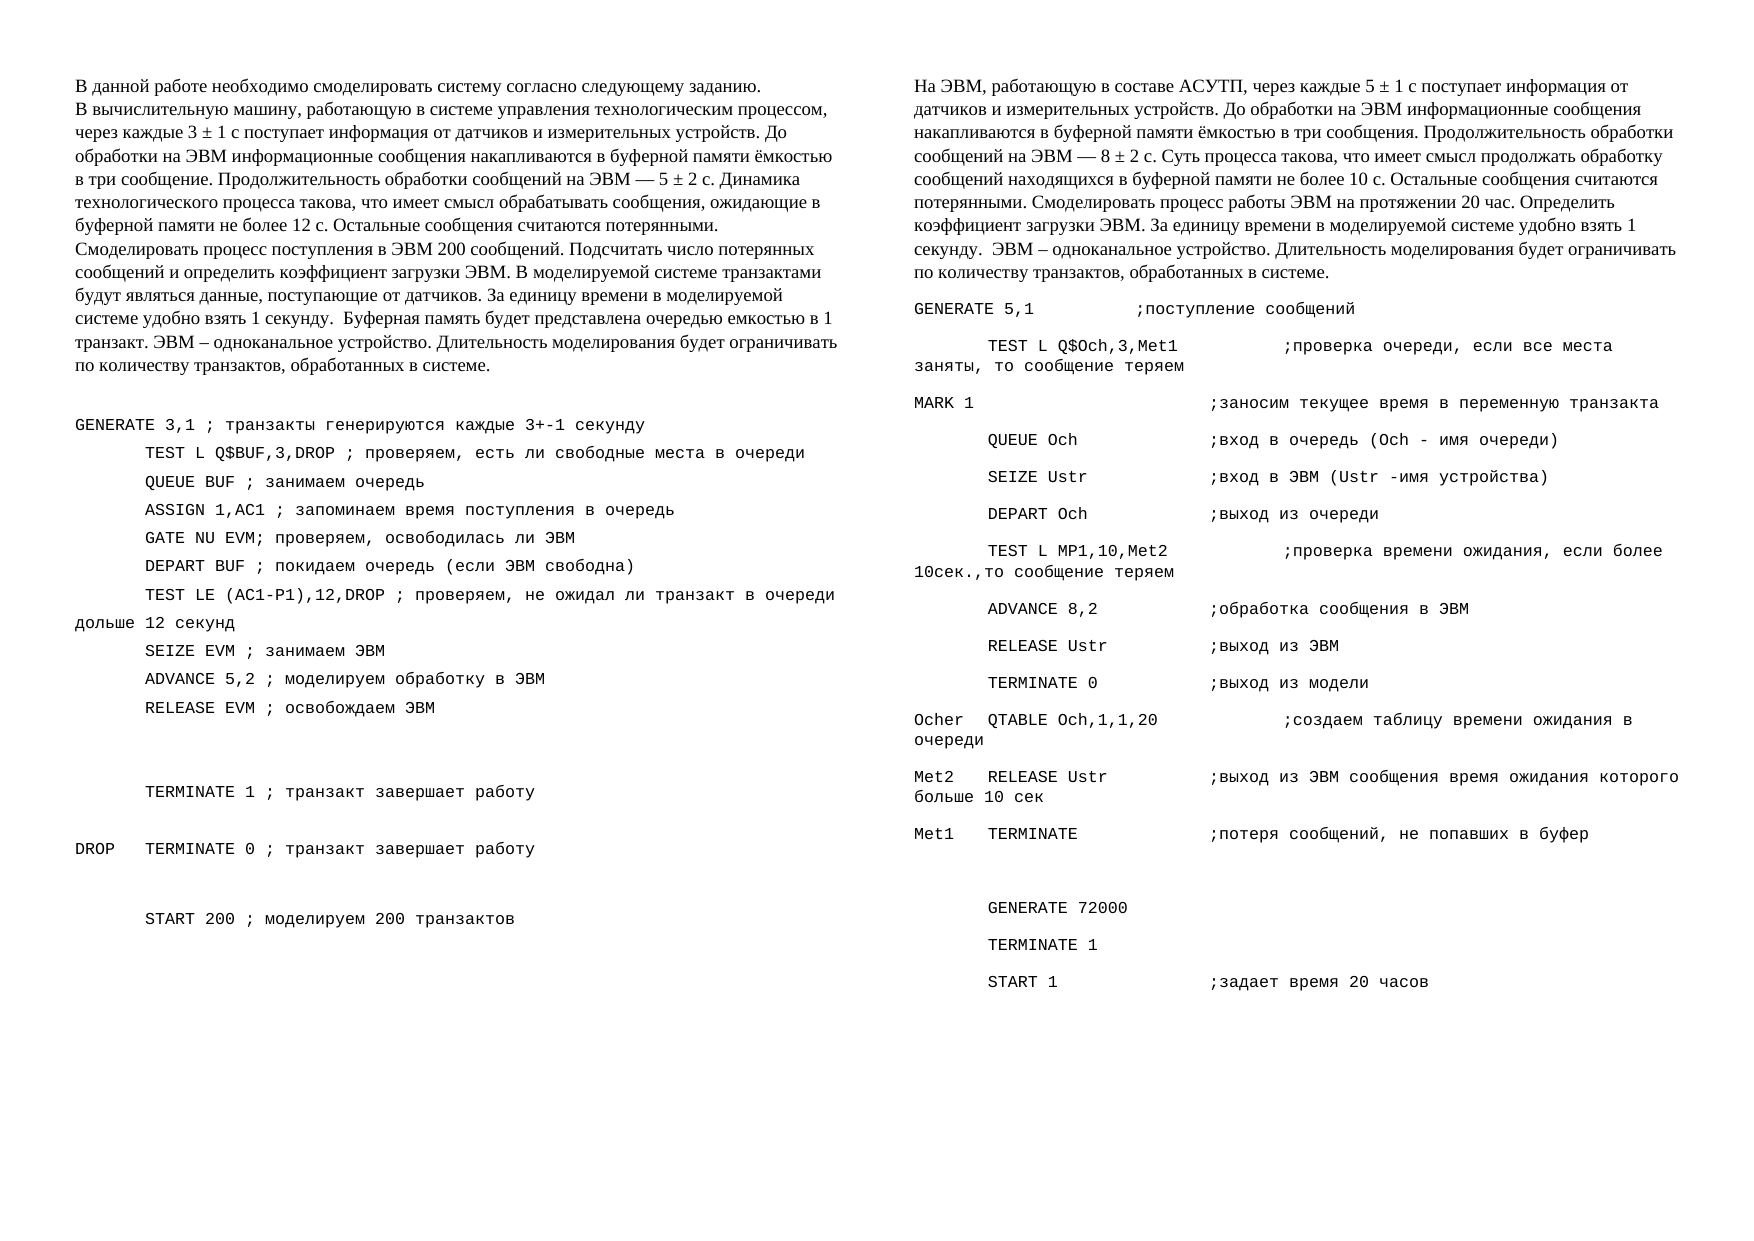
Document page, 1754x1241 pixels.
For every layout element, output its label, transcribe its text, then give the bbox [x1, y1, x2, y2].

text TERMINATE 1 ; транзакт завершает работу [75, 784, 840, 803]
text Met2 RELEASE Ustr ;выход из ЭВМ сообщения время ожидания которого больше 10 сек [914, 768, 1679, 808]
text TERMINATE 0 ;выход из модели [914, 674, 1679, 693]
text Ocher QTABLE Och,1,1,20 ;создаем таблицу времени ожидания в очереди [914, 711, 1679, 750]
text TEST L Q$BUF,3,DROP ; проверяем, есть ли свободные места в очереди [75, 445, 840, 464]
text В вычислительную машину, работающую в системе управления технологическим процессом, через каждые 3 ± 1 с поступает информация от датчиков и измерительных устройств. До обработки на ЭВМ информационные сообщения накапливаются в буферной памяти ёмкостью в три сообщение. Продолжительность обработки сообщений на ЭВМ — 5 ± 2 с. Динамика технологического процесса такова, что имеет смысл обрабатывать сообщения, ожидающие в буферной памяти не более 12 с. Остальные сообщения считаются потерянными. [75, 98, 840, 236]
text DEPART Och ;выход из очереди [914, 506, 1679, 525]
text START 1 ;задает время 20 часов [914, 974, 1679, 992]
text Смоделировать процесс поступления в ЭВМ 200 сообщений. Подсчитать число потерянных сообщений и определить коэффициент загрузки ЭВМ. В моделируемой системе транзактами будут являться данные, поступающие от датчиков. За единицу времени в моделируемой системе удобно взять 1 секунду. Буферная память будет представлена очередью емкостью в 1 транзакт. ЭВМ – одноканальное устройство. Длительность моделирования будет ограничивать по количеству транзактов, обработанных в системе. [75, 238, 840, 375]
text TEST L MP1,10,Met2 ;проверка времени ожидания, если более 10сек.,то сообщение теряем [914, 543, 1679, 582]
text ADVANCE 5,2 ; моделируем обработку в ЭВМ [75, 671, 840, 690]
text SEIZE EVM ; занимаем ЭВМ [75, 643, 840, 662]
text GENERATE 3,1 ; транзакты генерируются каждые 3+-1 секунду [75, 417, 840, 436]
text TEST LE (AC1-P1),12,DROP ; проверяем, не ожидал ли транзакт в очереди дольше 12 секунд [75, 586, 840, 633]
text START 200 ; моделируем 200 транзактов [75, 911, 840, 929]
text GATE NU EVM; проверяем, освободилась ли ЭВМ [75, 530, 840, 549]
text GENERATE 5,1 ;поступление сообщений [914, 301, 1679, 319]
text RELEASE Ustr ;выход из ЭВМ [914, 637, 1679, 656]
text ASSIGN 1,AC1 ; запоминаем время поступления в очередь [75, 502, 840, 520]
text QUEUE Och ;вход в очередь (Och - имя очереди) [914, 432, 1679, 451]
text DEPART BUF ; покидаем очередь (если ЭВМ свободна) [75, 558, 840, 577]
text MARK 1 ;заносим текущее время в переменную транзакта [914, 395, 1679, 414]
text QUEUE BUF ; занимаем очередь [75, 473, 840, 492]
text DROP TERMINATE 0 ; транзакт завершает работу [75, 840, 840, 859]
text TEST L Q$Och,3,Met1 ;проверка очереди, если все места заняты, то сообщение теряем [914, 338, 1679, 377]
text GENERATE 72000 [914, 900, 1679, 918]
text В данной работе необходимо смоделировать систему согласно следующему заданию. [75, 75, 840, 97]
text Met1 TERMINATE ;потеря сообщений, не попавших в буфер [914, 826, 1679, 844]
text TERMINATE 1 [914, 937, 1679, 956]
text На ЭВМ, работающую в составе АСУТП, через каждые 5 ± 1 с поступает информация от датчиков и измерительных устройств. До обработки на ЭВМ информационные сообщения накапливаются в буферной памяти ёмкостью в три сообщения. Продолжительность обработки сообщений на ЭВМ — 8 ± 2 с. Суть процесса такова, что имеет смысл продолжать обработку сообщений находящихся в буферной памяти не более 10 с. Остальные сообщения считаются потерянными. Смоделировать процесс работы ЭВМ на протяжении 20 час. Определить коэффициент загрузки ЭВМ. За единицу времени в моделируемой системе удобно взять 1 секунду. ЭВМ – одноканальное устройство. Длительность моделирования будет ограничивать по количеству транзактов, обработанных в системе. [914, 75, 1679, 282]
text SEIZE Ustr ;вход в ЭВМ (Ustr -имя устройства) [914, 469, 1679, 488]
text ADVANCE 8,2 ;обработка сообщения в ЭВМ [914, 600, 1679, 619]
text RELEASE EVM ; освобождаем ЭВМ [75, 699, 840, 718]
